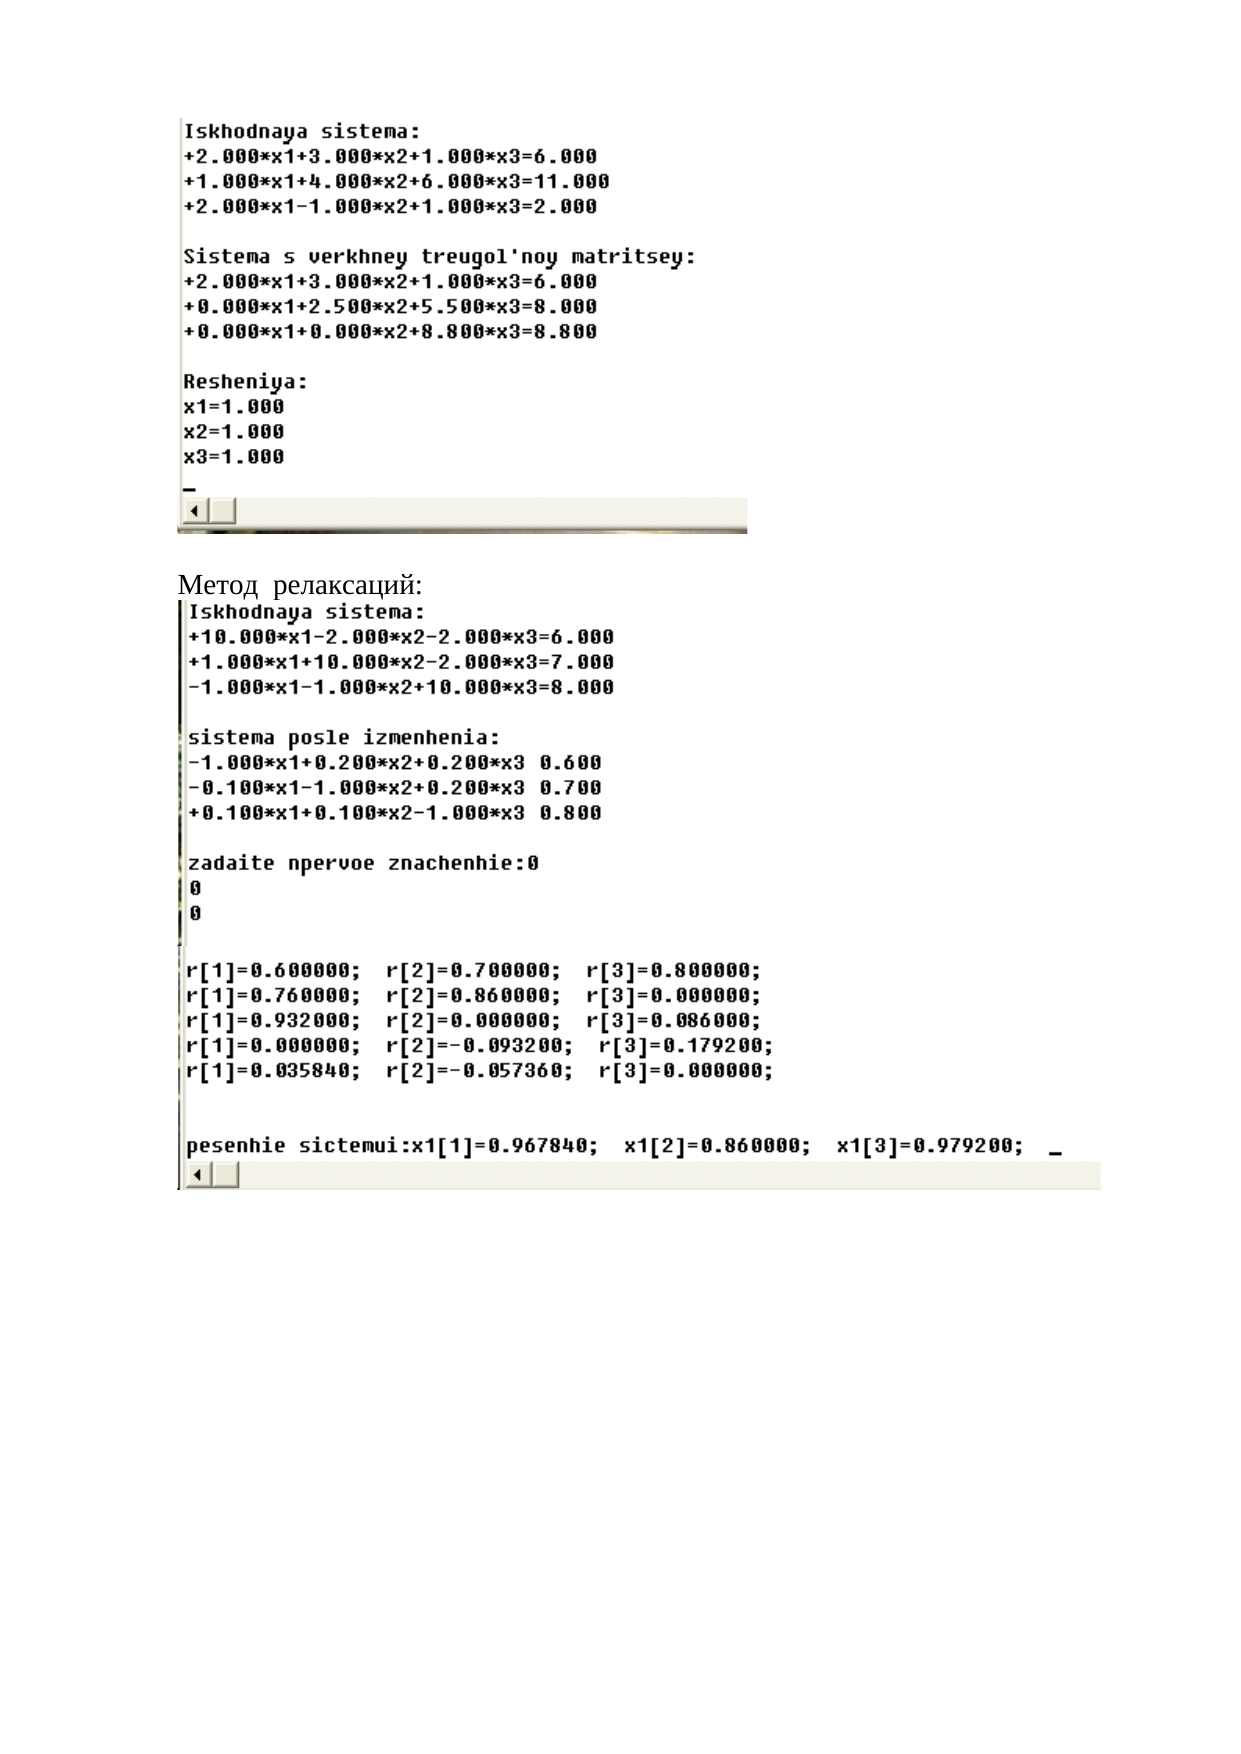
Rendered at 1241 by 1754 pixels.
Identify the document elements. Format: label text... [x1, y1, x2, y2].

picture [177, 600, 1101, 1190]
picture [177, 118, 748, 534]
text Метод релаксаций: [177, 567, 1152, 601]
